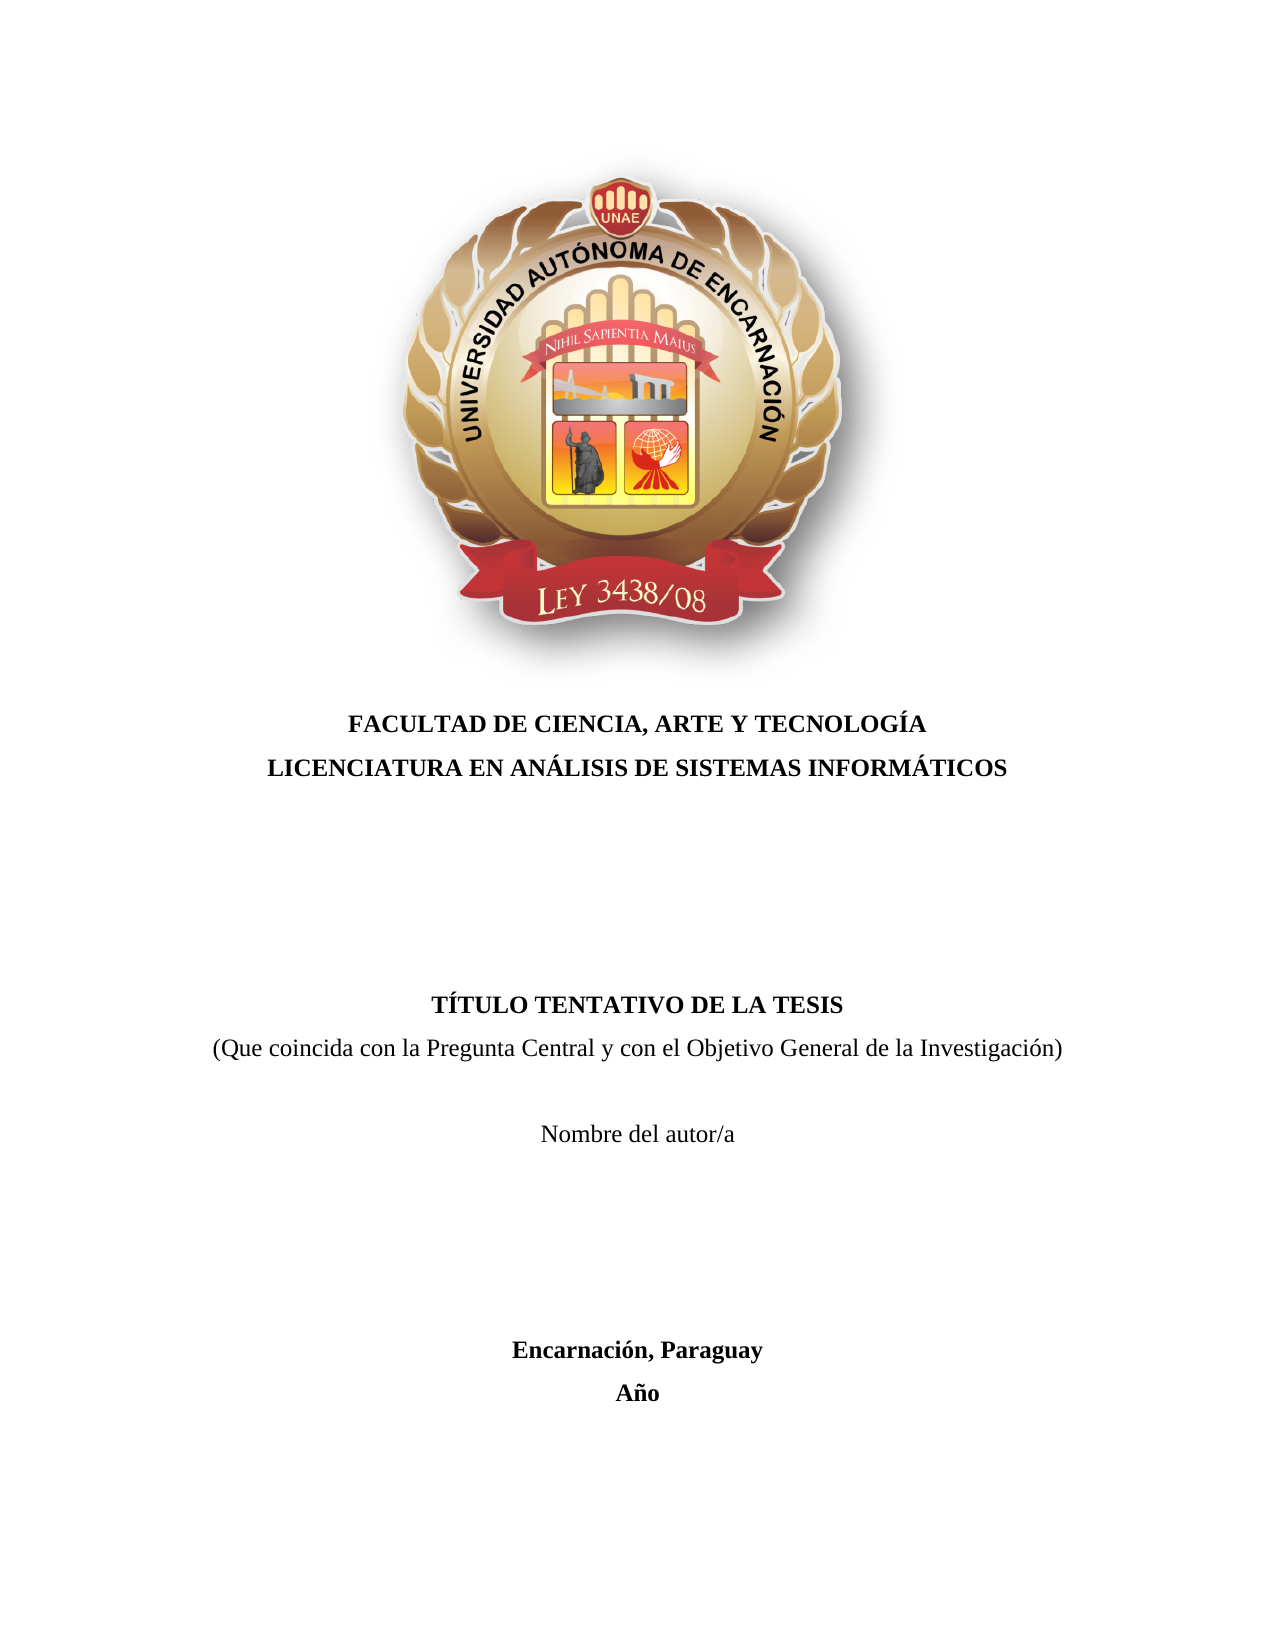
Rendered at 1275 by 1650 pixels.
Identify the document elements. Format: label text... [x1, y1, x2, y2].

text FACULTAD DE CIENCIA, ARTE Y TECNOLOGÍA [150, 709, 1125, 738]
text Año [150, 1378, 1125, 1407]
picture [399, 174, 842, 625]
text TÍTULO TENTATIVO DE LA TESIS [150, 990, 1125, 1019]
text (Que coincida con la Pregunta Central y con el Objetivo General de la Investigación) [150, 1033, 1125, 1062]
text LICENCIATURA EN ANÁLISIS DE SISTEMAS INFORMÁTICOS [150, 753, 1125, 781]
text Encarnación, Paraguay [150, 1335, 1125, 1364]
text Nombre del autor/a [150, 1119, 1125, 1148]
